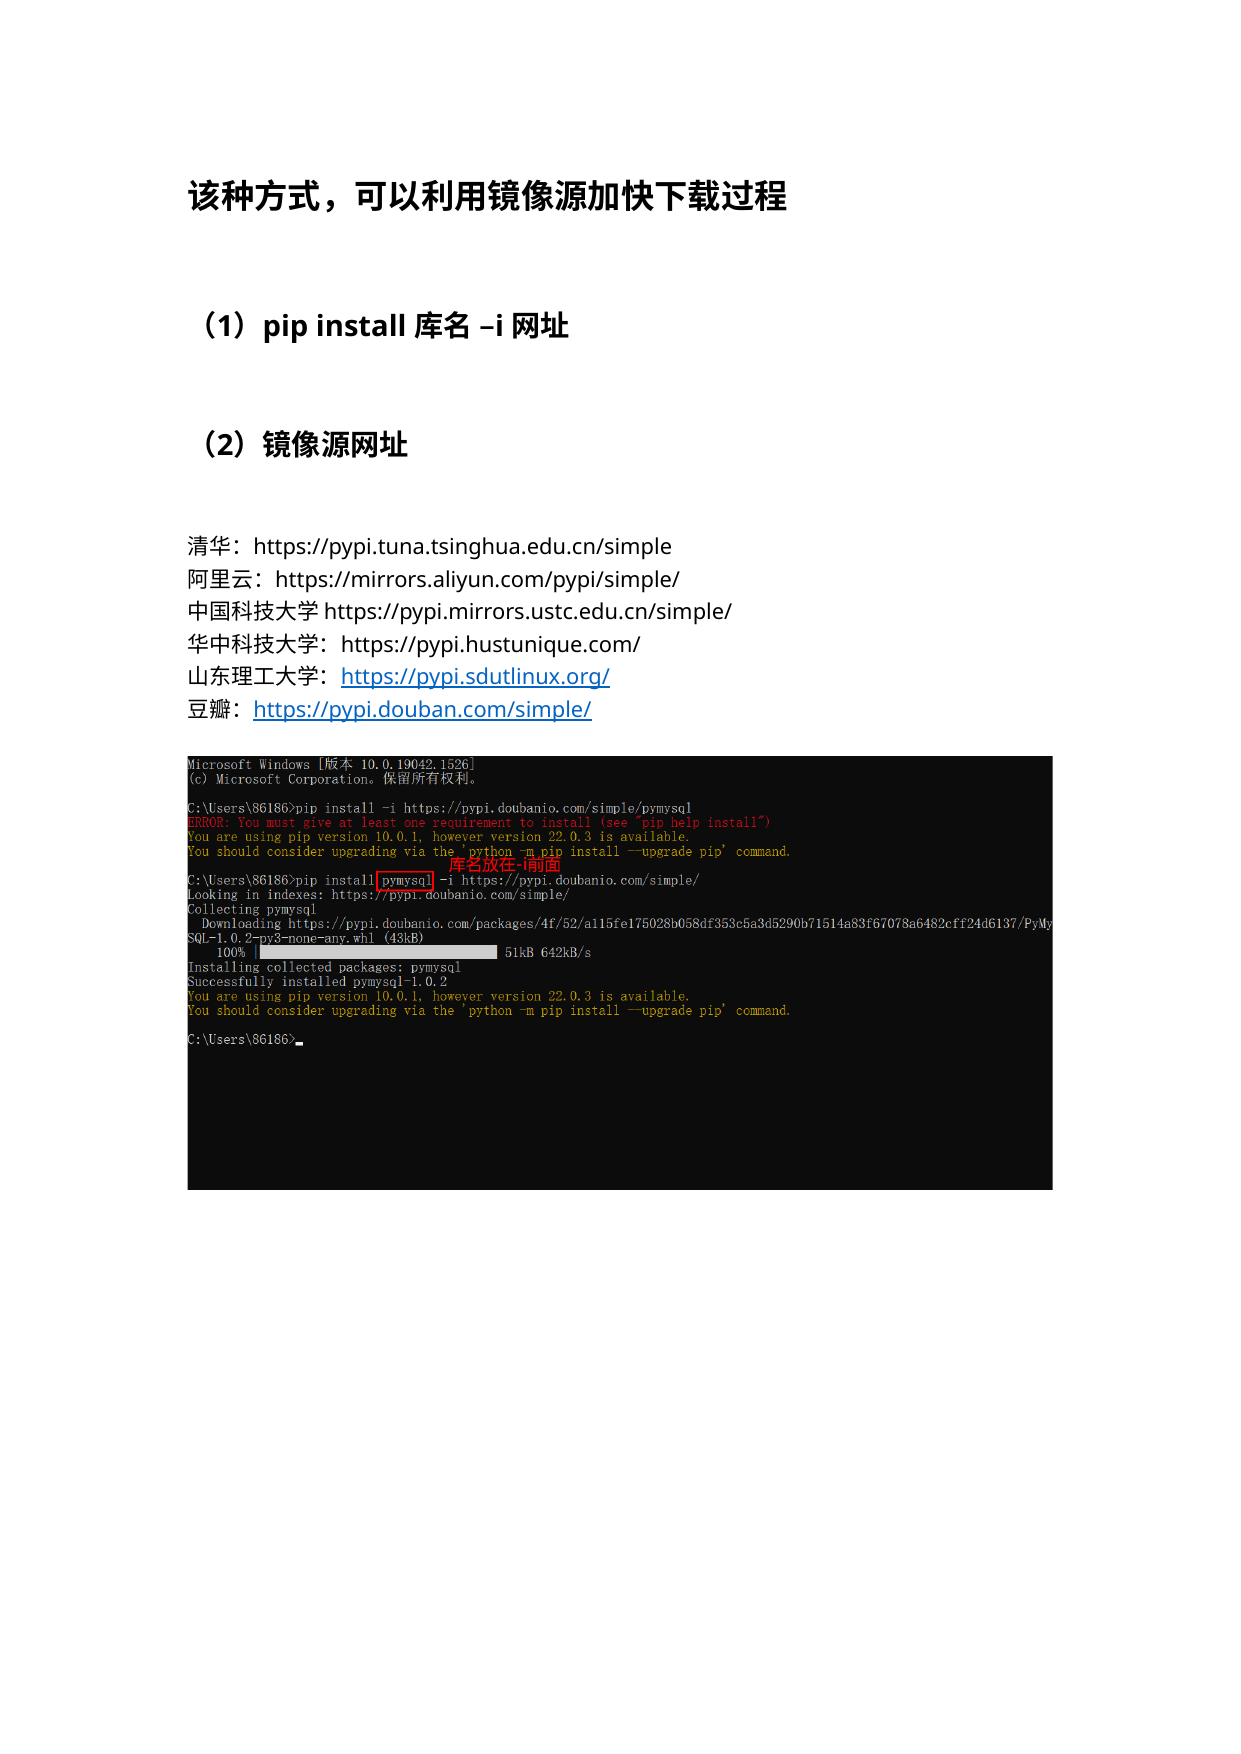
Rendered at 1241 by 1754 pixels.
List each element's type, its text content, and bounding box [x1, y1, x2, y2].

text 山东理工大学：https://pypi.sdutlinux.org/ [187, 659, 1053, 691]
subtitle （2）镜像源网址 [187, 410, 1053, 475]
subtitle （1）pip install 库名 –i 网址 [187, 291, 1053, 356]
text 清华：https://pypi.tuna.tsinghua.edu.cn/simple [187, 529, 1053, 561]
text 豆瓣：https://pypi.douban.com/simple/ [187, 691, 1053, 724]
subtitle 该种方式，可以利用镜像源加快下载过程 [187, 162, 1053, 227]
picture [187, 756, 1053, 1190]
text 中国科技大学 https://pypi.mirrors.ustc.edu.cn/simple/ [187, 594, 1053, 626]
text 华中科技大学：https://pypi.hustunique.com/ [187, 626, 1053, 659]
text 阿里云：https://mirrors.aliyun.com/pypi/simple/ [187, 561, 1053, 594]
